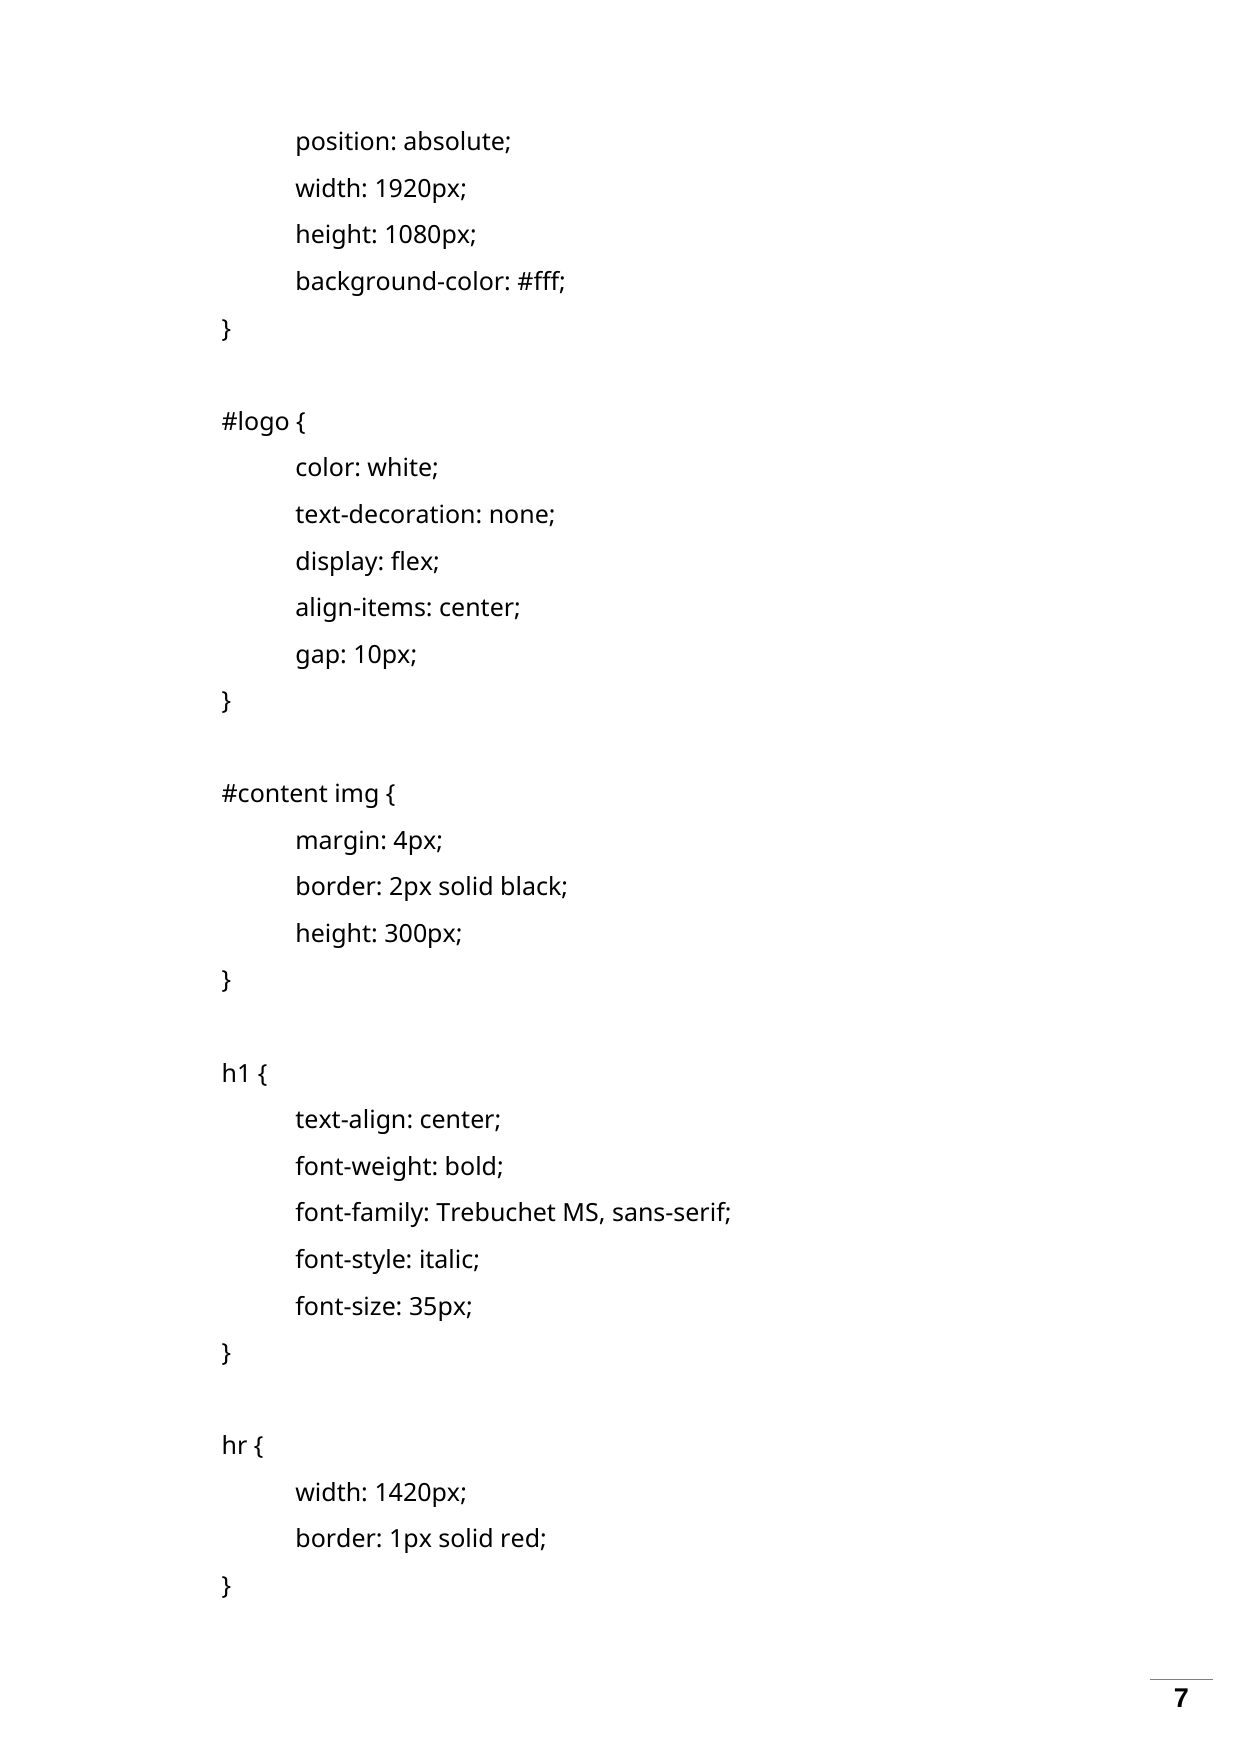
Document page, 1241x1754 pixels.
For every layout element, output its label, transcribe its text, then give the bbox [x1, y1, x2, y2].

text margin: 4px; [148, 822, 1122, 857]
text #content img { [148, 776, 1122, 810]
text width: 1420px; [148, 1474, 1122, 1508]
text font-family: Trebuchet MS, sans-serif; [148, 1195, 1122, 1229]
text height: 300px; [148, 916, 1122, 950]
text font-style: italic; [148, 1242, 1122, 1276]
text } [148, 683, 1122, 717]
text width: 1920px; [148, 171, 1122, 205]
text display: flex; [148, 543, 1122, 577]
text #logo { [148, 403, 1122, 437]
text color: white; [148, 450, 1122, 484]
text text-decoration: none; [148, 497, 1122, 531]
text font-size: 35px; [148, 1288, 1122, 1322]
text gap: 10px; [148, 636, 1122, 670]
text height: 1080px; [148, 217, 1122, 251]
text } [148, 310, 1122, 344]
text border: 2px solid black; [148, 869, 1122, 903]
text border: 1px solid red; [148, 1521, 1122, 1555]
text } [148, 1567, 1122, 1602]
text hr { [148, 1428, 1122, 1462]
text h1 { [148, 1055, 1122, 1089]
text } [148, 962, 1122, 996]
text text-align: center; [148, 1102, 1122, 1136]
text background-color: #fff; [148, 264, 1122, 298]
text position: absolute; [148, 124, 1122, 158]
text align-items: center; [148, 590, 1122, 624]
text } [148, 1335, 1122, 1369]
text font-weight: bold; [148, 1148, 1122, 1182]
